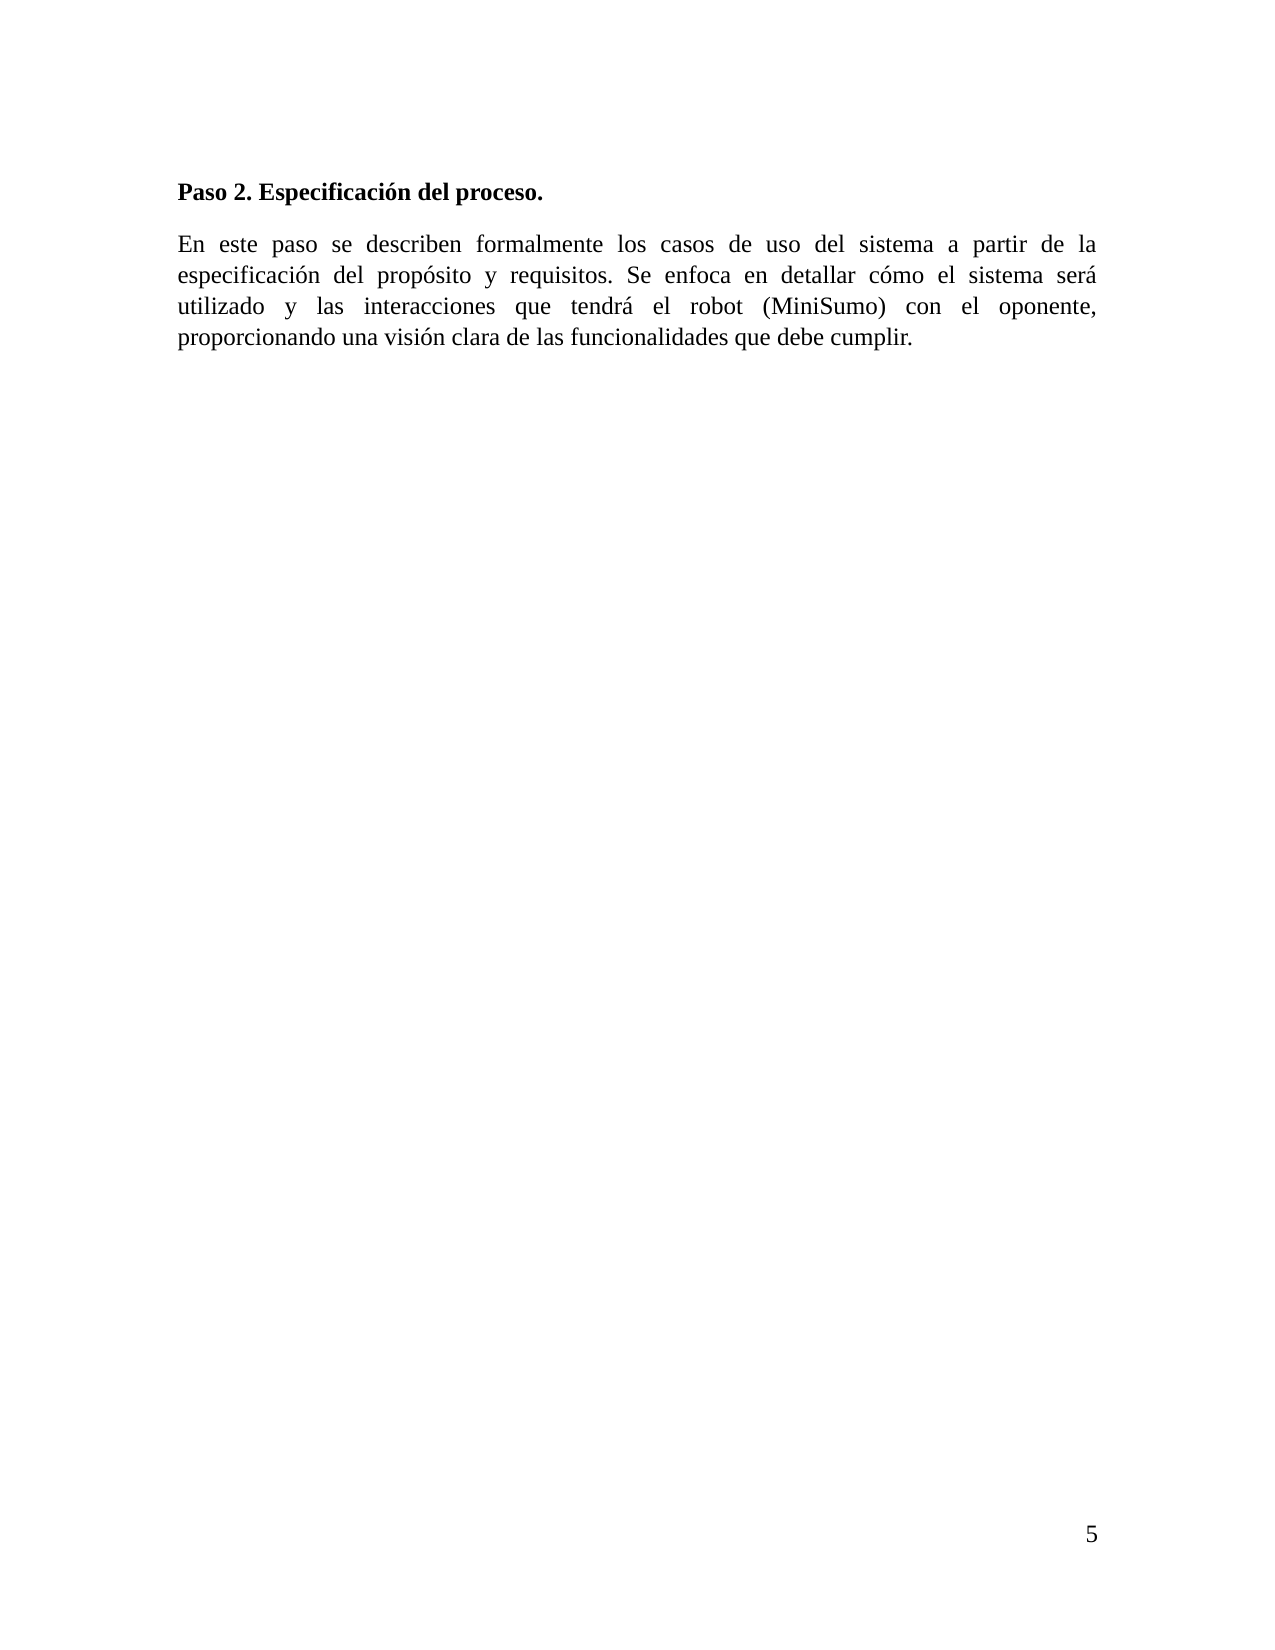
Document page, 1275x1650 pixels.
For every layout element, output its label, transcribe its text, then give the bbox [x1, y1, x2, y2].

subtitle Paso 2. Especificación del proceso. [177, 177, 1098, 206]
text En este paso se describen formalmente los casos de uso del sistema a partir de la especificación del propósito y requisitos. Se enfoca en detallar cómo el sistema será utilizado y las interacciones que tendrá el robot (MiniSumo) con el oponente, proporcionando una visión clara de las funcionalidades que debe cumplir. [177, 229, 1098, 351]
